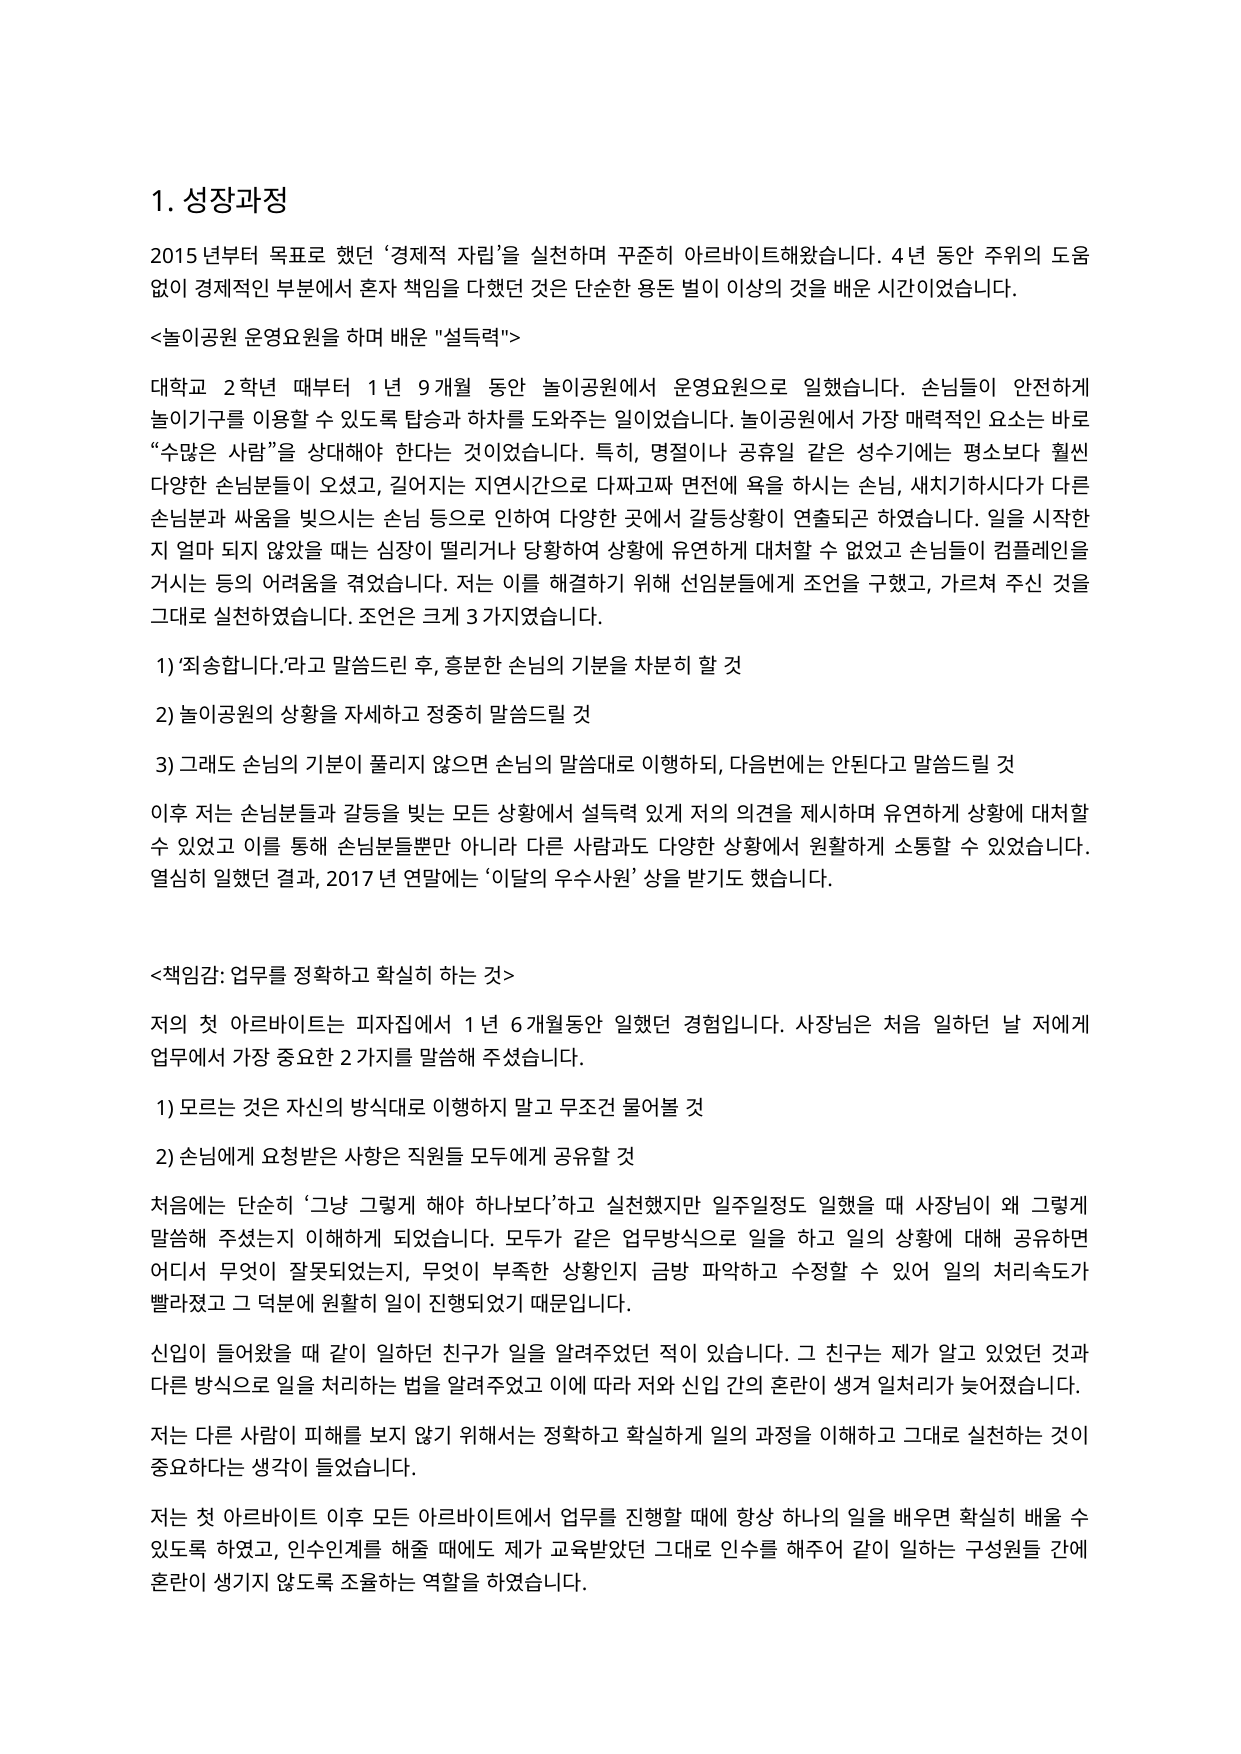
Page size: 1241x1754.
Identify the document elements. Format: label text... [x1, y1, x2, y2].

text 저의 첫 아르바이트는 피자집에서 1년 6개월동안 일했던 경험입니다. 사장님은 처음 일하던 날 저에게 업무에서 가장 중요한 2가지를 말씀해 주셨습니다. [150, 1009, 1090, 1072]
text 이후 저는 손님분들과 갈등을 빚는 모든 상황에서 설득력 있게 저의 의견을 제시하며 유연하게 상황에 대처할 수 있었고 이를 통해 손님분들뿐만 아니라 다른 사람과도 다양한 상황에서 원활하게 소통할 수 있었습니다. 열심히 일했던 결과, 2017년 연말에는 ‘이달의 우수사원’ 상을 받기도 했습니다. [150, 797, 1090, 893]
text 신입이 들어왔을 때 같이 일하던 친구가 일을 알려주었던 적이 있습니다. 그 친구는 제가 알고 있었던 것과 다른 방식으로 일을 처리하는 법을 알려주었고 이에 따라 저와 신입 간의 혼란이 생겨 일처리가 늦어졌습니다. [150, 1337, 1090, 1400]
text 저는 다른 사람이 피해를 보지 않기 위해서는 정확하고 확실하게 일의 과정을 이해하고 그대로 실천하는 것이 중요하다는 생각이 들었습니다. [150, 1419, 1090, 1482]
text 1) ‘죄송합니다.’라고 말씀드린 후, 흥분한 손님의 기분을 차분히 할 것 [150, 649, 1090, 679]
text 2015년부터 목표로 했던 ‘경제적 자립’을 실천하며 꾸준히 아르바이트해왔습니다. 4년 동안 주위의 도움 없이 경제적인 부분에서 혼자 책임을 다했던 것은 단순한 용돈 벌이 이상의 것을 배운 시간이었습니다. [150, 239, 1090, 303]
text 저는 첫 아르바이트 이후 모든 아르바이트에서 업무를 진행할 때에 항상 하나의 일을 배우면 확실히 배울 수 있도록 하였고, 인수인계를 해줄 때에도 제가 교육받았던 그대로 인수를 해주어 같이 일하는 구성원들 간에 혼란이 생기지 않도록 조율하는 역할을 하였습니다. [150, 1501, 1090, 1597]
text 1) 모르는 것은 자신의 방식대로 이행하지 말고 무조건 물어볼 것 [150, 1091, 1090, 1121]
text 3) 그래도 손님의 기분이 풀리지 않으면 손님의 말씀대로 이행하되, 다음번에는 안된다고 말씀드릴 것 [150, 748, 1090, 778]
text 대학교 2학년 때부터 1년 9개월 동안 놀이공원에서 운영요원으로 일했습니다. 손님들이 안전하게 놀이기구를 이용할 수 있도록 탑승과 하차를 도와주는 일이었습니다. 놀이공원에서 가장 매력적인 요소는 바로 “수많은 사람”을 상대해야 한다는 것이었습니다. 특히, 명절이나 공휴일 같은 성수기에는 평소보다 훨씬 다양한 손님분들이 오셨고, 길어지는 지연시간으로 다짜고짜 면전에 욕을 하시는 손님, 새치기하시다가 다른 손님분과 싸움을 빚으시는 손님 등으로 인하여 다양한 곳에서 갈등상황이 연출되곤 하였습니다. 일을 시작한 지 얼마 되지 않았을 때는 심장이 떨리거나 당황하여 상황에 유연하게 대처할 수 없었고 손님들이 컴플레인을 거시는 등의 어려움을 겪었습니다. 저는 이를 해결하기 위해 선임분들에게 조언을 구했고, 가르쳐 주신 것을 그대로 실천하였습니다. 조언은 크게 3가지였습니다. [150, 371, 1090, 630]
text <놀이공원 운영요원을 하며 배운 "설득력"> [150, 322, 1090, 352]
text 2) 놀이공원의 상황을 자세하고 정중히 말씀드릴 것 [150, 699, 1090, 729]
subtitle 1. 성장과정 [150, 177, 1090, 219]
text <책임감: 업무를 정확하고 확실히 하는 것> [150, 959, 1090, 990]
text 처음에는 단순히 ‘그냥 그렇게 해야 하나보다’하고 실천했지만 일주일정도 일했을 때 사장님이 왜 그렇게 말씀해 주셨는지 이해하게 되었습니다. 모두가 같은 업무방식으로 일을 하고 일의 상황에 대해 공유하면 어디서 무엇이 잘못되었는지, 무엇이 부족한 상황인지 금방 파악하고 수정할 수 있어 일의 처리속도가 빨라졌고 그 덕분에 원활히 일이 진행되었기 때문입니다. [150, 1189, 1090, 1318]
text 2) 손님에게 요청받은 사항은 직원들 모두에게 공유할 것 [150, 1140, 1090, 1171]
